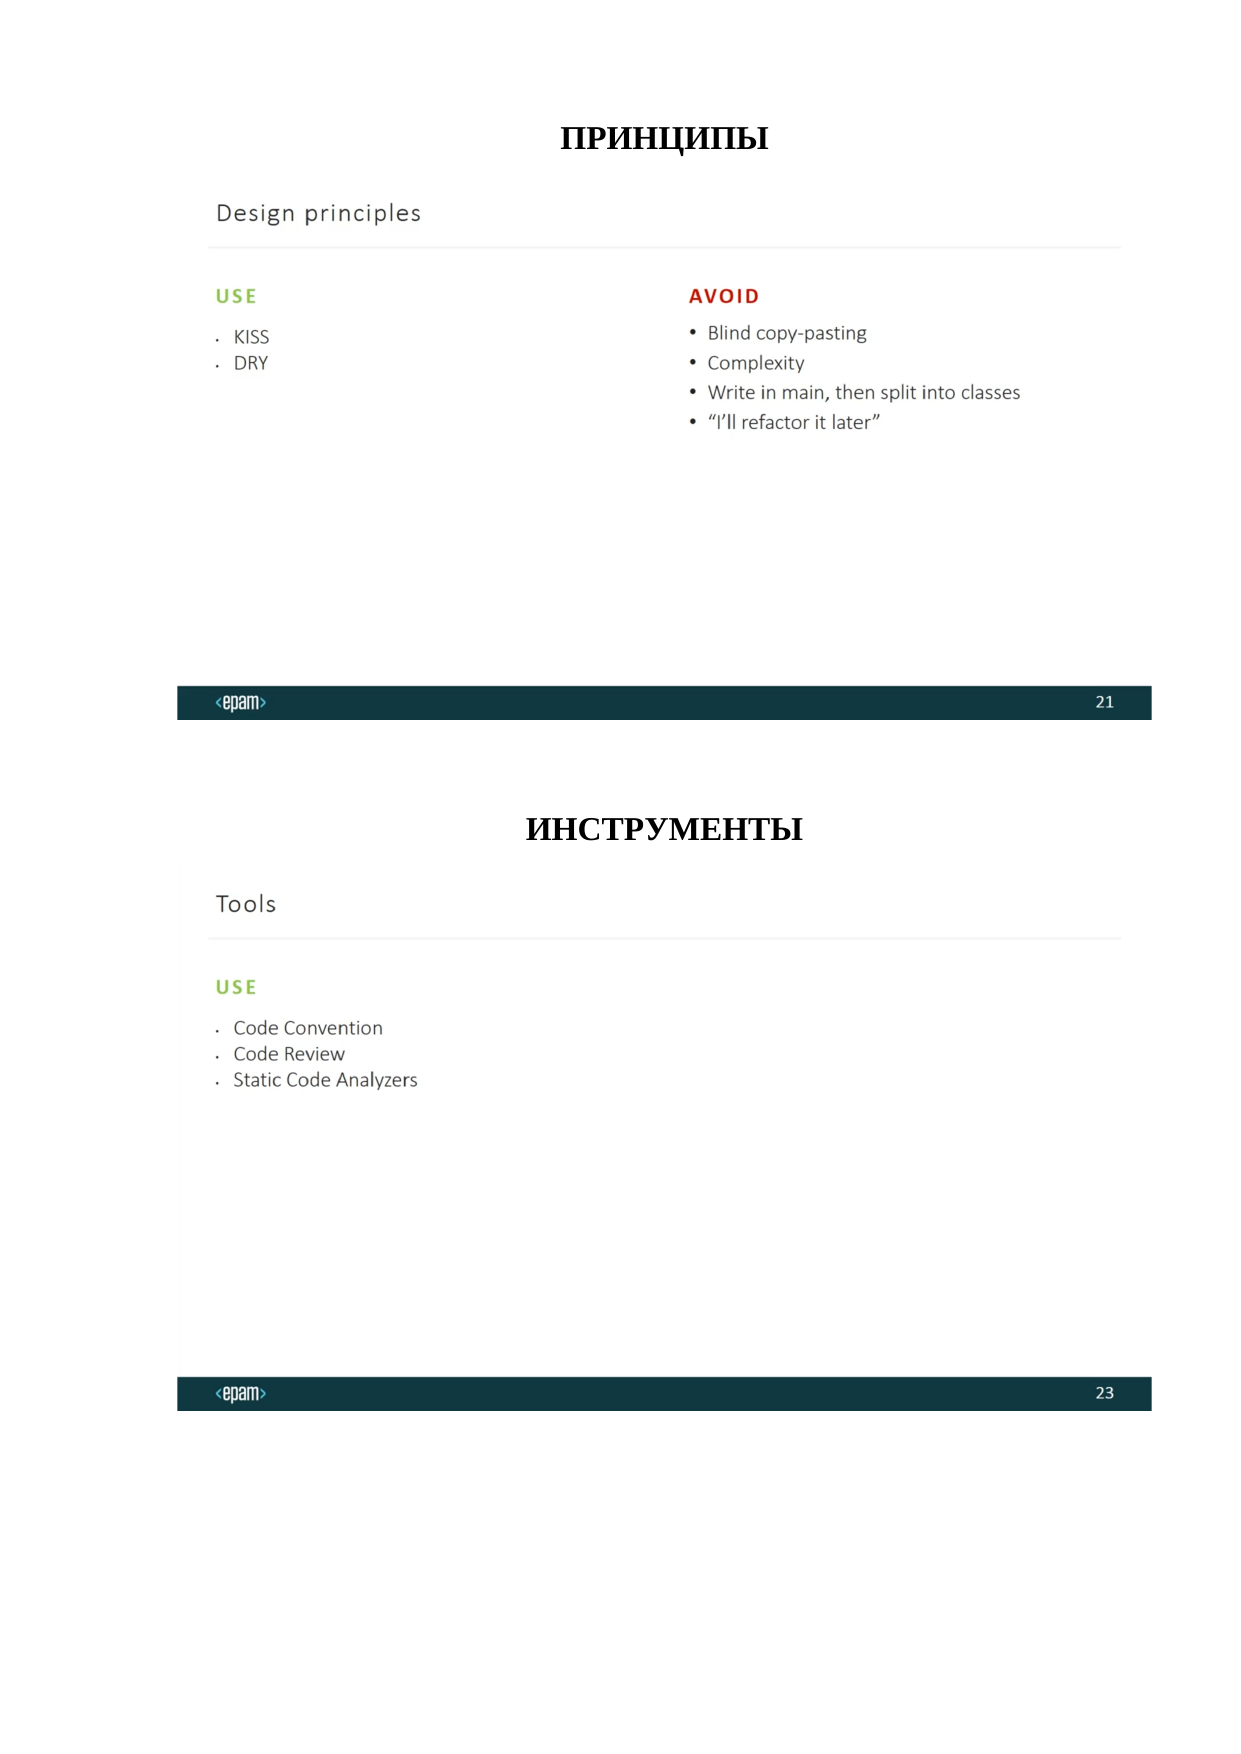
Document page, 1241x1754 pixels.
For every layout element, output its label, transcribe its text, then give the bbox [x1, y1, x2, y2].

picture [177, 862, 1152, 1411]
text ИНСТРУМЕНТЫ [177, 809, 1152, 847]
text ПРИНЦИПЫ [177, 118, 1152, 156]
picture [177, 171, 1152, 720]
